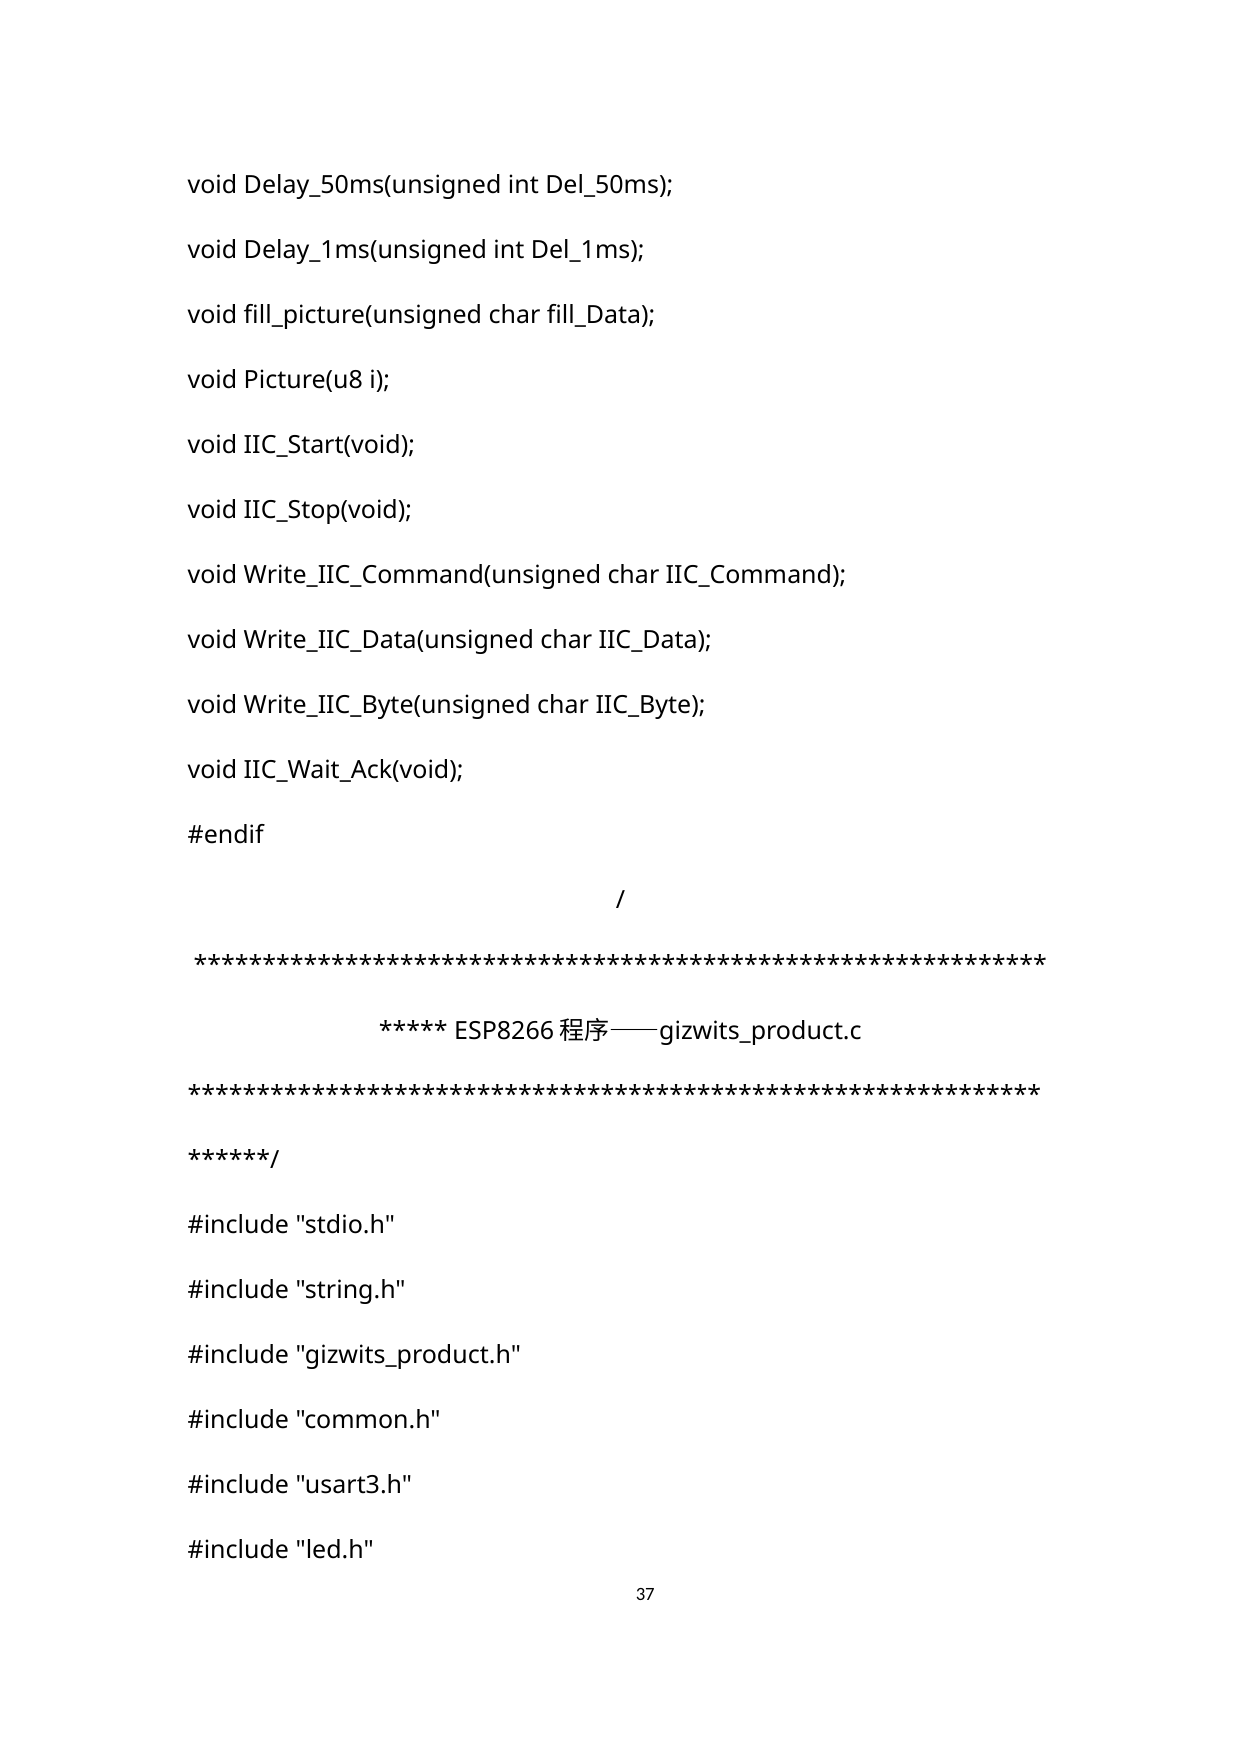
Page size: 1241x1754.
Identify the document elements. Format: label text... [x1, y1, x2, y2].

text void fill_picture(unsigned char fill_Data); [187, 281, 1053, 346]
text #include "led.h" [187, 1516, 1053, 1581]
text ********************************************************************/ [187, 1061, 1053, 1191]
text void Picture(u8 i); [187, 346, 1053, 411]
text void IIC_Stop(void); [187, 476, 1053, 541]
text void Delay_1ms(unsigned int Del_1ms); [187, 216, 1053, 281]
text void IIC_Wait_Ack(void); [187, 736, 1053, 801]
text /******************************************************************* ESP8266程序——gizwits_product.c [187, 866, 1053, 1061]
text #include "common.h" [187, 1386, 1053, 1451]
text #include "usart3.h" [187, 1451, 1053, 1516]
text #include "stdio.h" [187, 1191, 1053, 1256]
text #include "gizwits_product.h" [187, 1321, 1053, 1386]
text #endif [187, 801, 1053, 866]
text void Write_IIC_Command(unsigned char IIC_Command); [187, 541, 1053, 606]
text void IIC_Start(void); [187, 411, 1053, 476]
text void Delay_50ms(unsigned int Del_50ms); [187, 151, 1053, 216]
text void Write_IIC_Data(unsigned char IIC_Data); [187, 606, 1053, 671]
text #include "string.h" [187, 1256, 1053, 1321]
text void Write_IIC_Byte(unsigned char IIC_Byte); [187, 671, 1053, 736]
